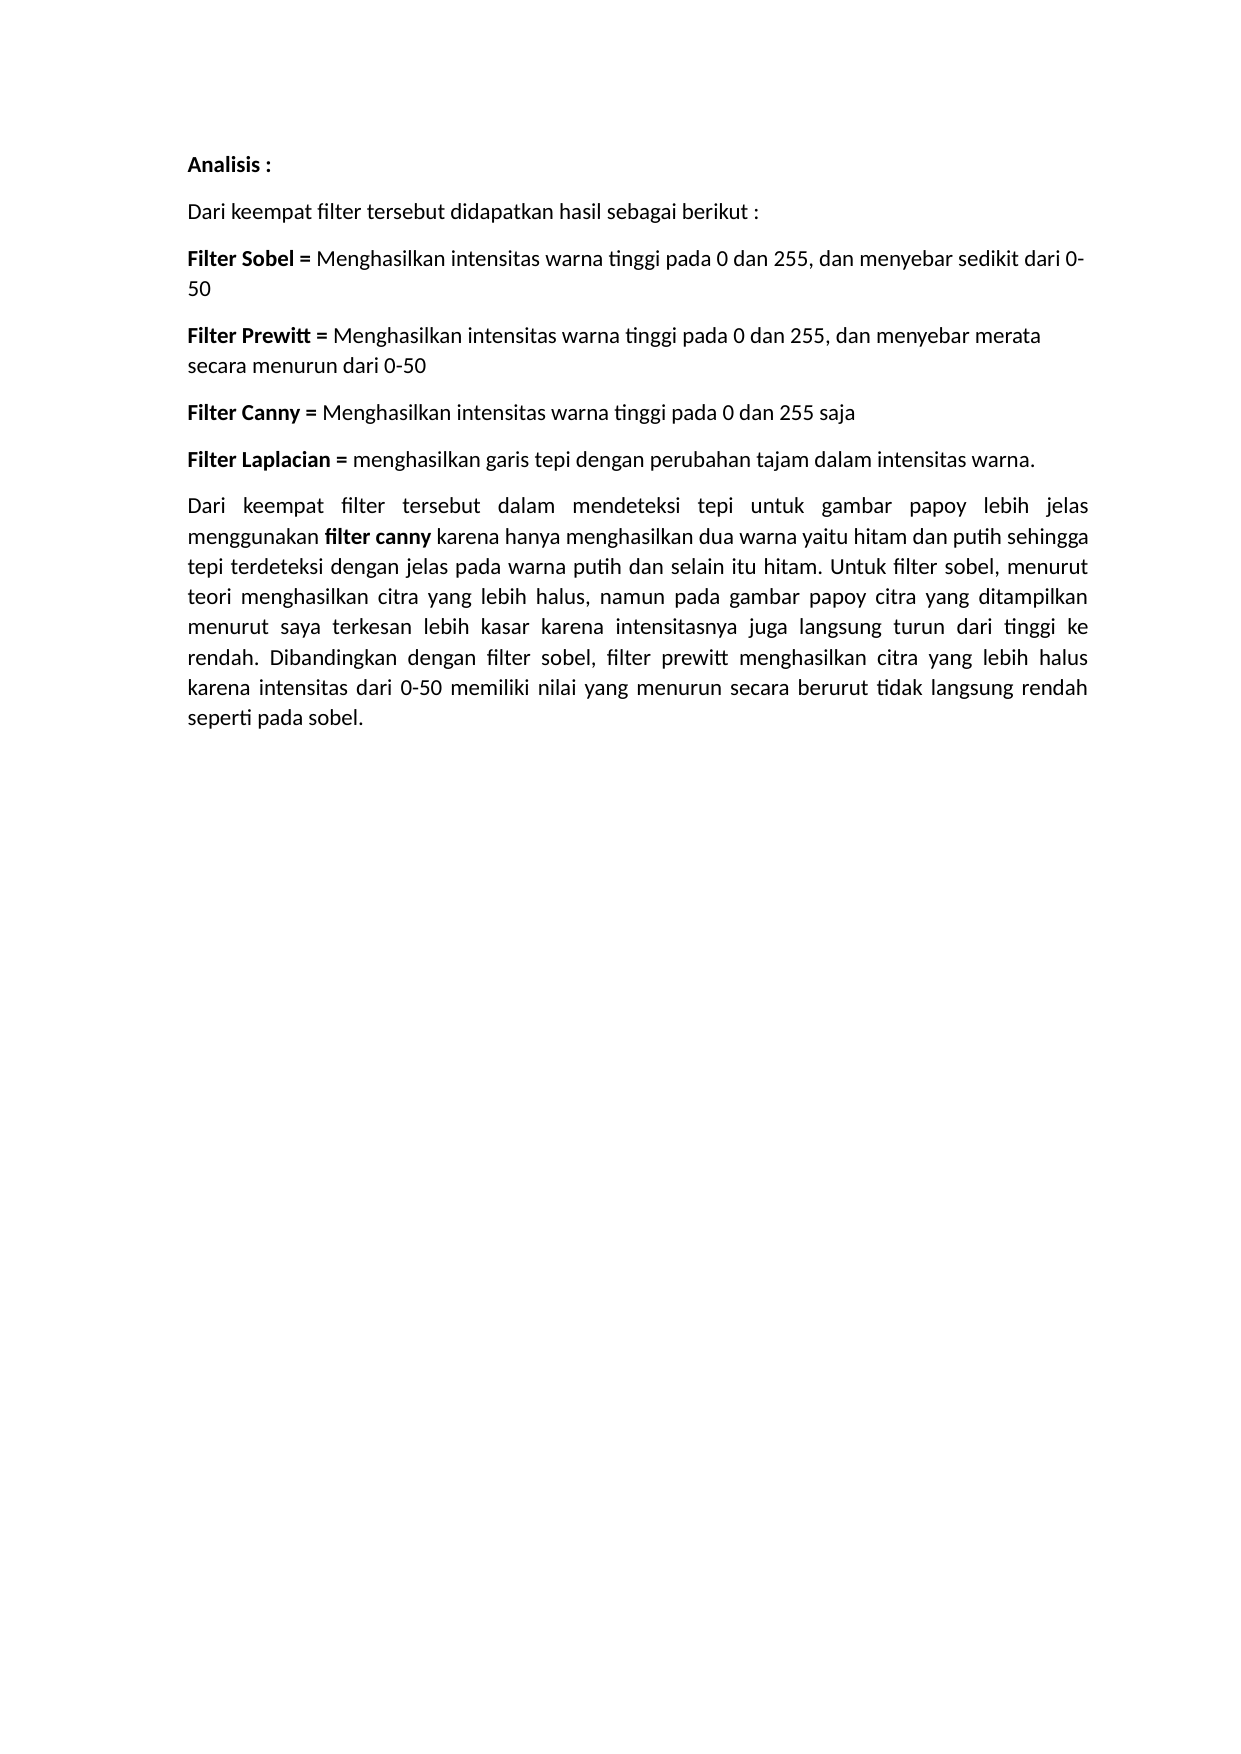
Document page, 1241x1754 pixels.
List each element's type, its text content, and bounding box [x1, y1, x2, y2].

text Filter Sobel = Menghasilkan intensitas warna tinggi pada 0 dan 255, dan menyebar sedikit dari 0-50 [187, 244, 1090, 302]
text Dari keempat filter tersebut dalam mendeteksi tepi untuk gambar papoy lebih jelas menggunakan filter canny karena hanya menghasilkan dua warna yaitu hitam dan putih sehingga tepi terdeteksi dengan jelas pada warna putih dan selain itu hitam. Untuk filter sobel, menurut teori menghasilkan citra yang lebih halus, namun pada gambar papoy citra yang ditampilkan menurut saya terkesan lebih kasar karena intensitasnya juga langsung turun dari tinggi ke rendah. Dibandingkan dengan filter sobel, filter prewitt menghasilkan citra yang lebih halus karena intensitas dari 0-50 memiliki nilai yang menurun secara berurut tidak langsung rendah seperti pada sobel. [187, 492, 1090, 731]
text Filter Laplacian = menghasilkan garis tepi dengan perubahan tajam dalam intensitas warna. [187, 445, 1090, 473]
text Filter Canny = Menghasilkan intensitas warna tinggi pada 0 dan 255 saja [187, 398, 1090, 426]
text Dari keempat filter tersebut didapatkan hasil sebagai berikut : [187, 197, 1090, 225]
text Analisis : [187, 150, 1090, 178]
text Filter Prewitt = Menghasilkan intensitas warna tinggi pada 0 dan 255, dan menyebar merata secara menurun dari 0-50 [187, 321, 1090, 379]
